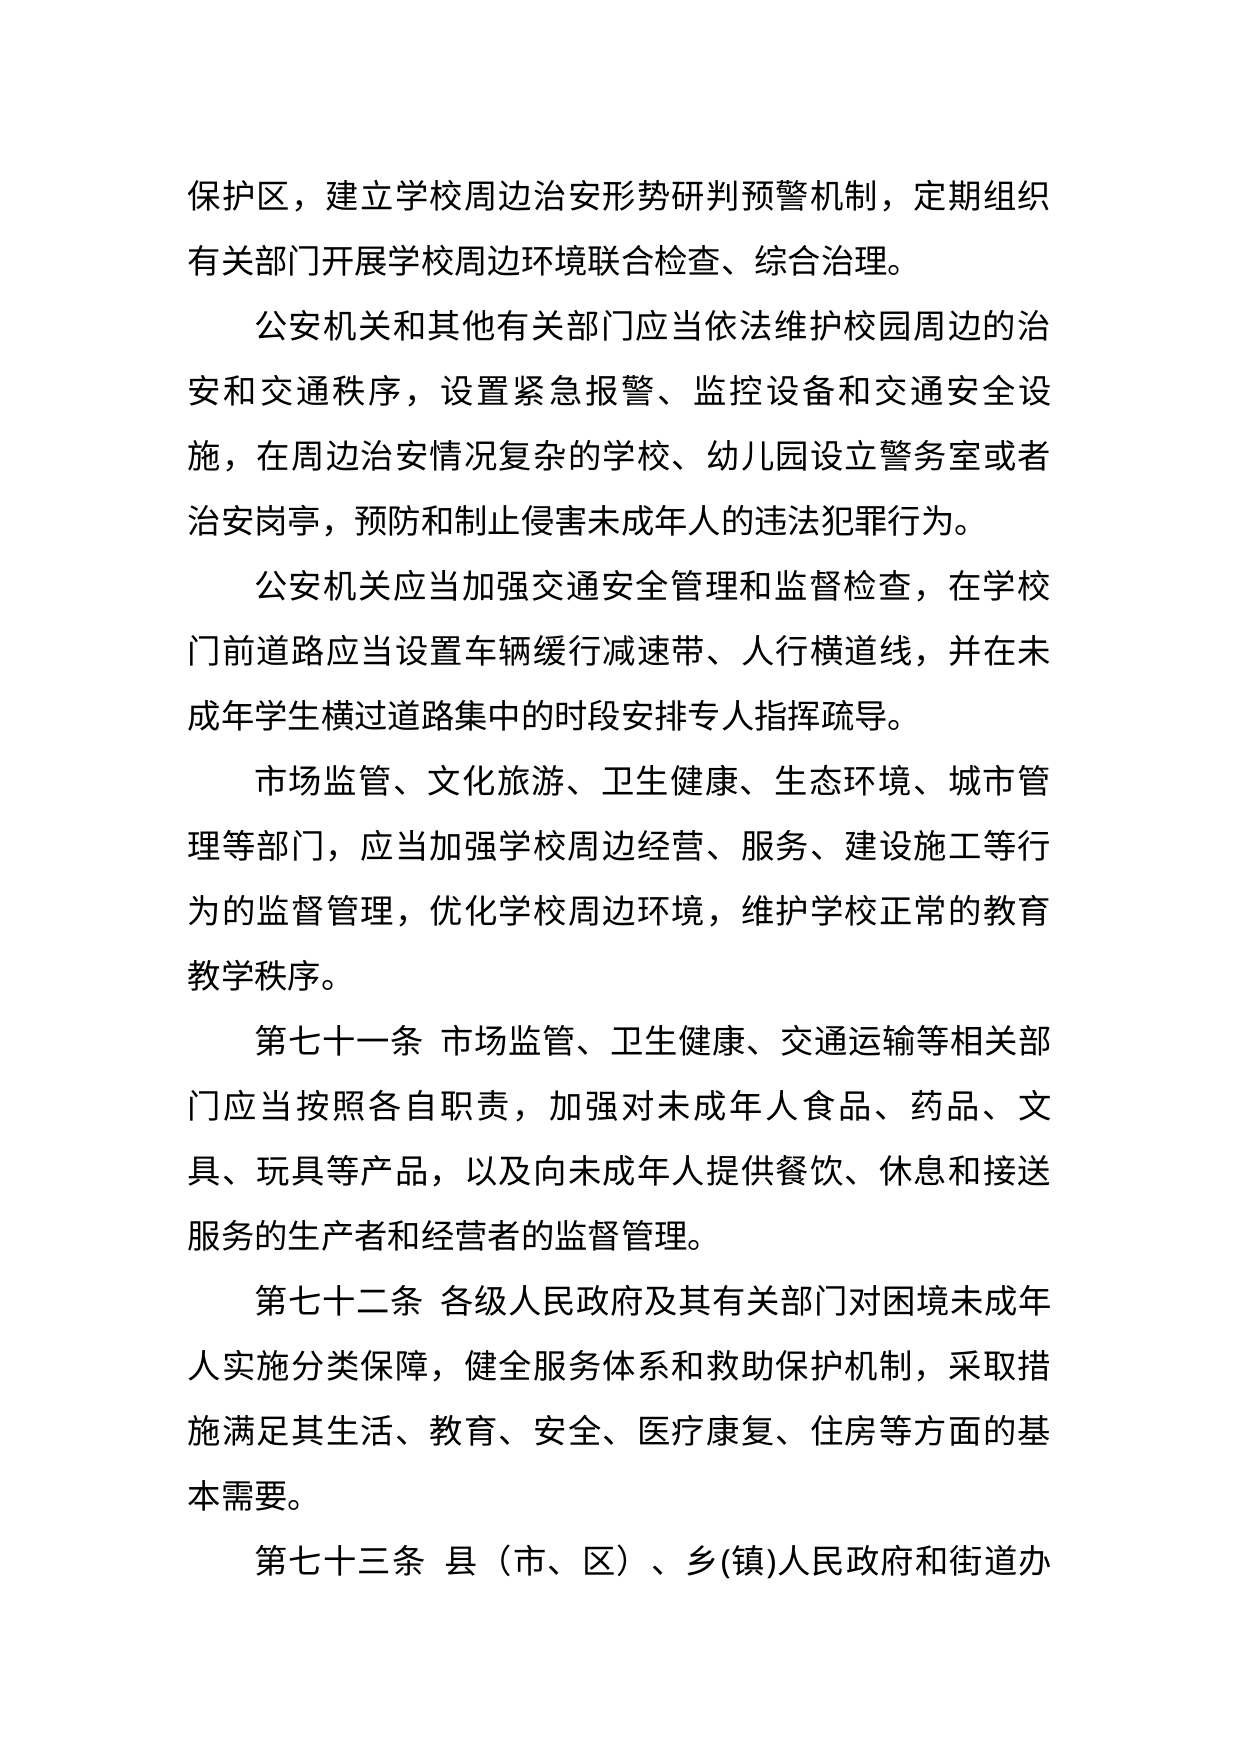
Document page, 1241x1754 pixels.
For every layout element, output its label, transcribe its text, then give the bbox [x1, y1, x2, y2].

text 市场监管、文化旅游、卫生健康、生态环境、城市管理等部门，应当加强学校周边经营、服务、建设施工等行为的监督管理，优化学校周边环境，维护学校正常的教育教学秩序。 [187, 747, 1053, 1007]
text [187, 1527, 1053, 1592]
text 公安机关应当加强交通安全管理和监督检查，在学校门前道路应当设置车辆缓行减速带、人行横道线，并在未成年学生横过道路集中的时段安排专人指挥疏导。 [187, 552, 1053, 747]
text 第七十二条 各级人民政府及其有关部门对困境未成年人实施分类保障，健全服务体系和救助保护机制，采取措施满足其生活、教育、安全、医疗康复、住房等方面的基本需要。 [187, 1267, 1053, 1527]
text 公安机关和其他有关部门应当依法维护校园周边的治安和交通秩序，设置紧急报警、监控设备和交通安全设施，在周边治安情况复杂的学校、幼儿园设立警务室或者治安岗亭，预防和制止侵害未成年人的违法犯罪行为。 [187, 292, 1053, 552]
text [187, 162, 1053, 292]
text 第七十一条 市场监管、卫生健康、交通运输等相关部门应当按照各自职责，加强对未成年人食品、药品、文具、玩具等产品，以及向未成年人提供餐饮、休息和接送服务的生产者和经营者的监督管理。 [187, 1007, 1053, 1267]
